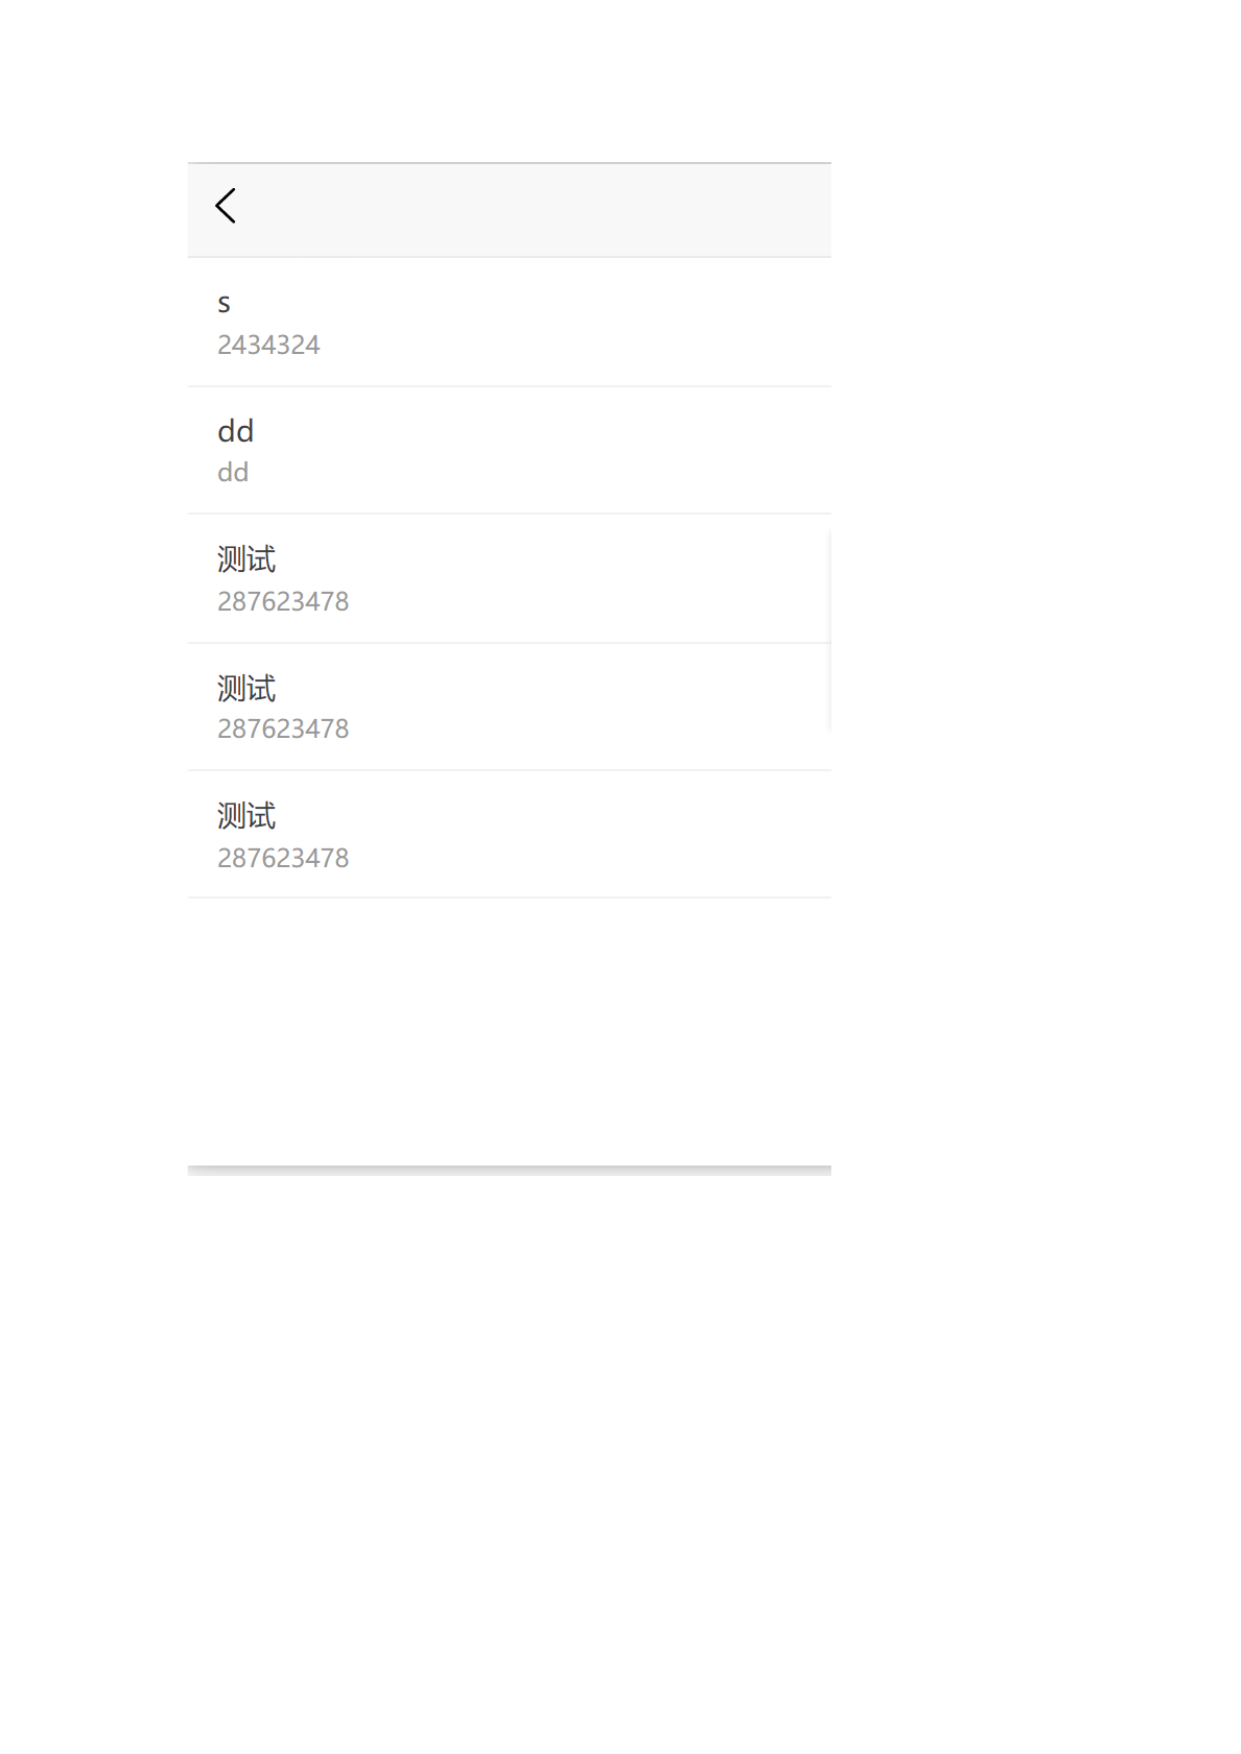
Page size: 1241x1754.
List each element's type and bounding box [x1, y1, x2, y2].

picture [187, 162, 832, 1176]
